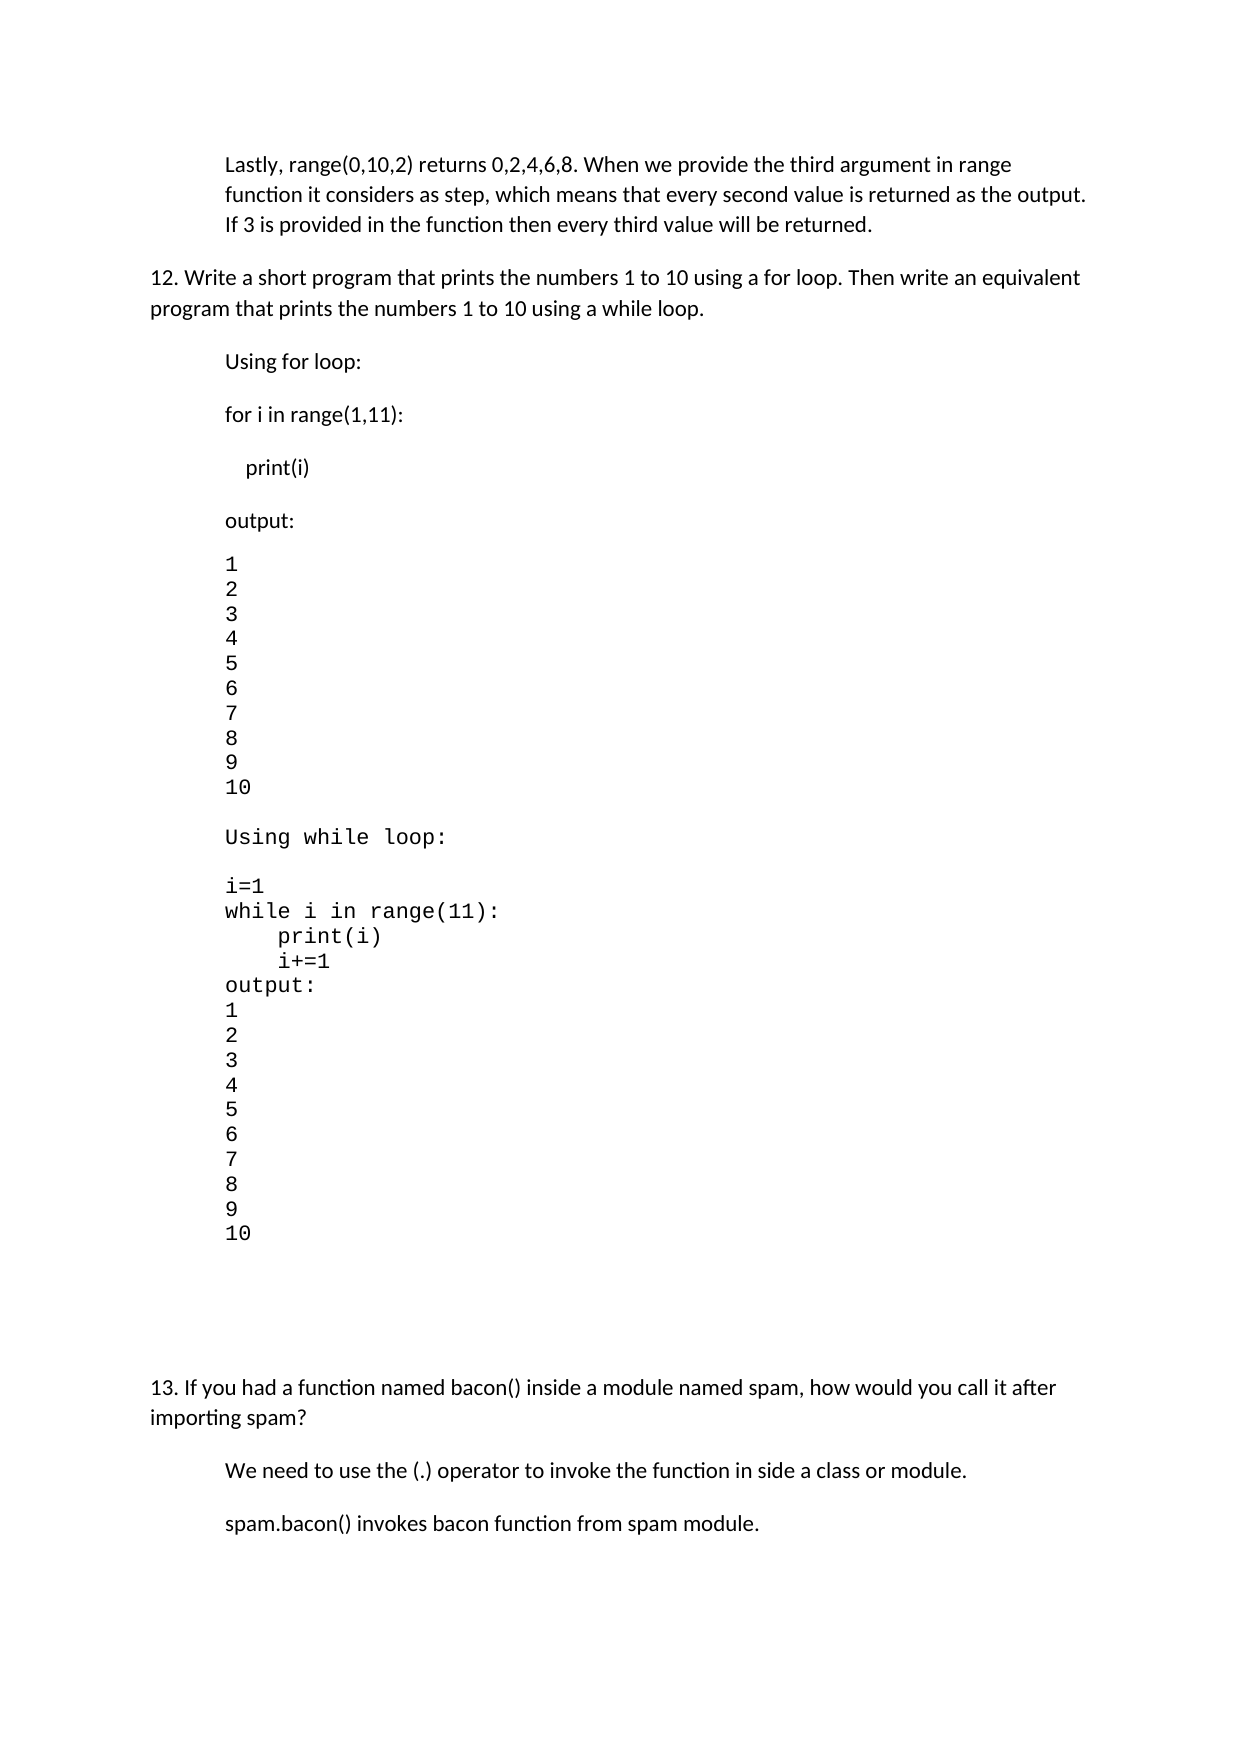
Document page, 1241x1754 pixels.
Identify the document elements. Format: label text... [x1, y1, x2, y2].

text i=1 [225, 875, 1090, 900]
text for i in range(1,11): [225, 400, 1090, 428]
text 8 [225, 727, 1090, 751]
text We need to use the (.) operator to invoke the function in side a class or module. [225, 1456, 1090, 1484]
text 9 [225, 751, 1090, 776]
text spam.bacon() invokes bacon function from spam module. [225, 1509, 1090, 1537]
text 6 [225, 677, 1090, 702]
text 7 [225, 702, 1090, 727]
text 13. If you had a function named bacon() inside a module named spam, how would you call it after importing spam? [150, 1373, 1090, 1431]
text 5 [225, 652, 1090, 677]
text 6 [225, 1123, 1090, 1148]
text 10 [225, 776, 1090, 801]
text print(i) [225, 453, 1090, 481]
text Using for loop: [225, 347, 1090, 375]
text 1 [225, 999, 1090, 1024]
text i+=1 [225, 950, 1090, 974]
text 8 [225, 1173, 1090, 1198]
text 4 [225, 1074, 1090, 1098]
text Lastly, range(0,10,2) returns 0,2,4,6,8. When we provide the third argument in range function it considers as step, which means that every second value is returned as the output. If 3 is provided in the function then every third value will be returned. [225, 150, 1090, 238]
text 3 [225, 1049, 1090, 1074]
text 3 [225, 603, 1090, 627]
text Using while loop: [225, 826, 1090, 851]
text 7 [225, 1148, 1090, 1173]
text 12. Write a short program that prints the numbers 1 to 10 using a for loop. Then write an equivalent program that prints the numbers 1 to 10 using a while loop. [150, 263, 1090, 322]
text 5 [225, 1098, 1090, 1123]
text while i in range(11): [225, 900, 1090, 925]
text output: [225, 506, 1090, 534]
text output: [225, 974, 1090, 999]
text 2 [225, 578, 1090, 603]
text print(i) [225, 925, 1090, 950]
text 4 [225, 627, 1090, 652]
text 1 [225, 553, 1090, 578]
text 2 [225, 1024, 1090, 1049]
text 9 [225, 1198, 1090, 1222]
text 10 [225, 1222, 1090, 1247]
